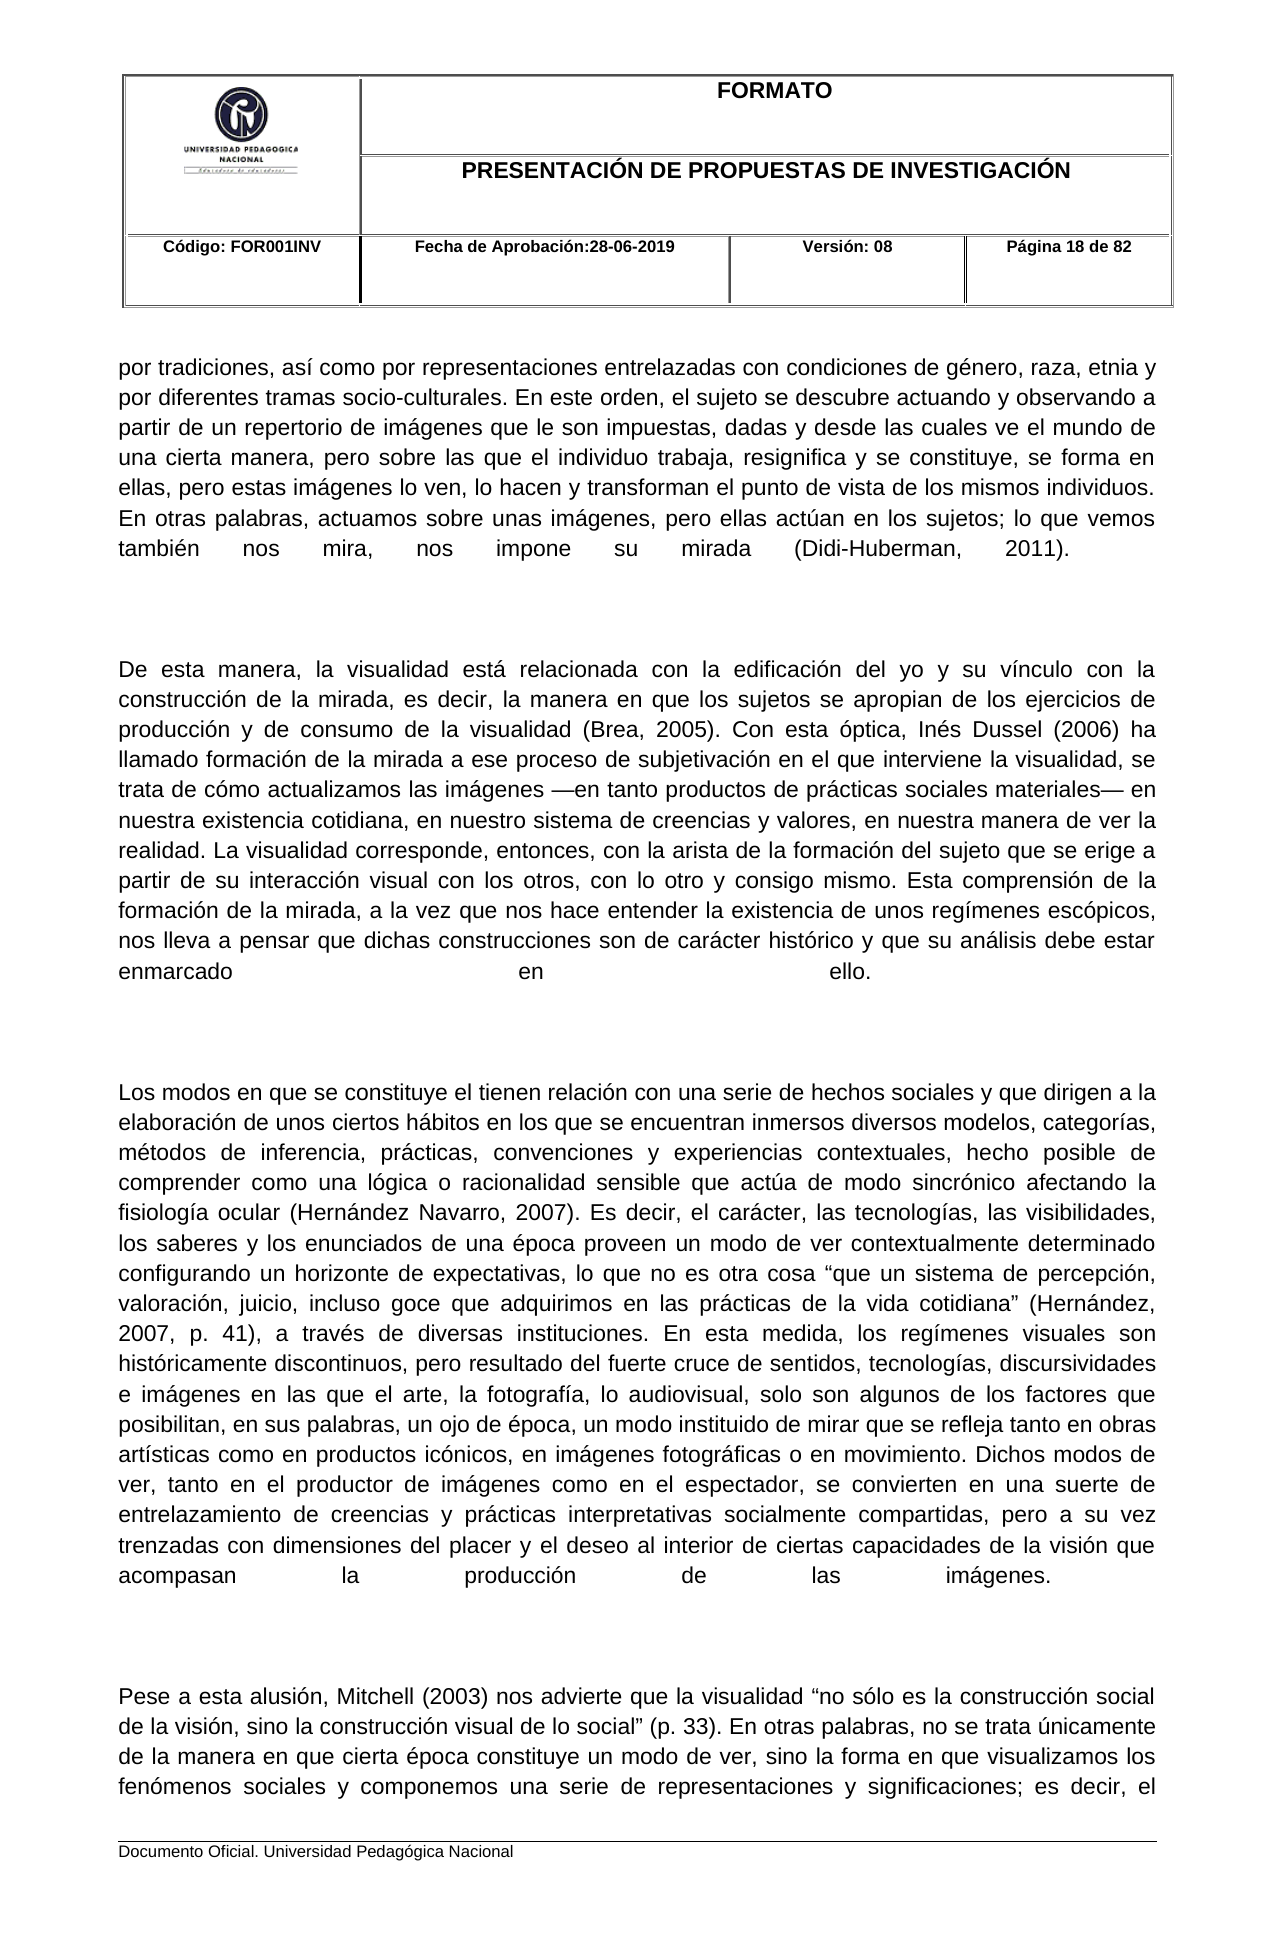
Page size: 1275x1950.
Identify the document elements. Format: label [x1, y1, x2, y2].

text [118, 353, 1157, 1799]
picture [184, 87, 300, 175]
